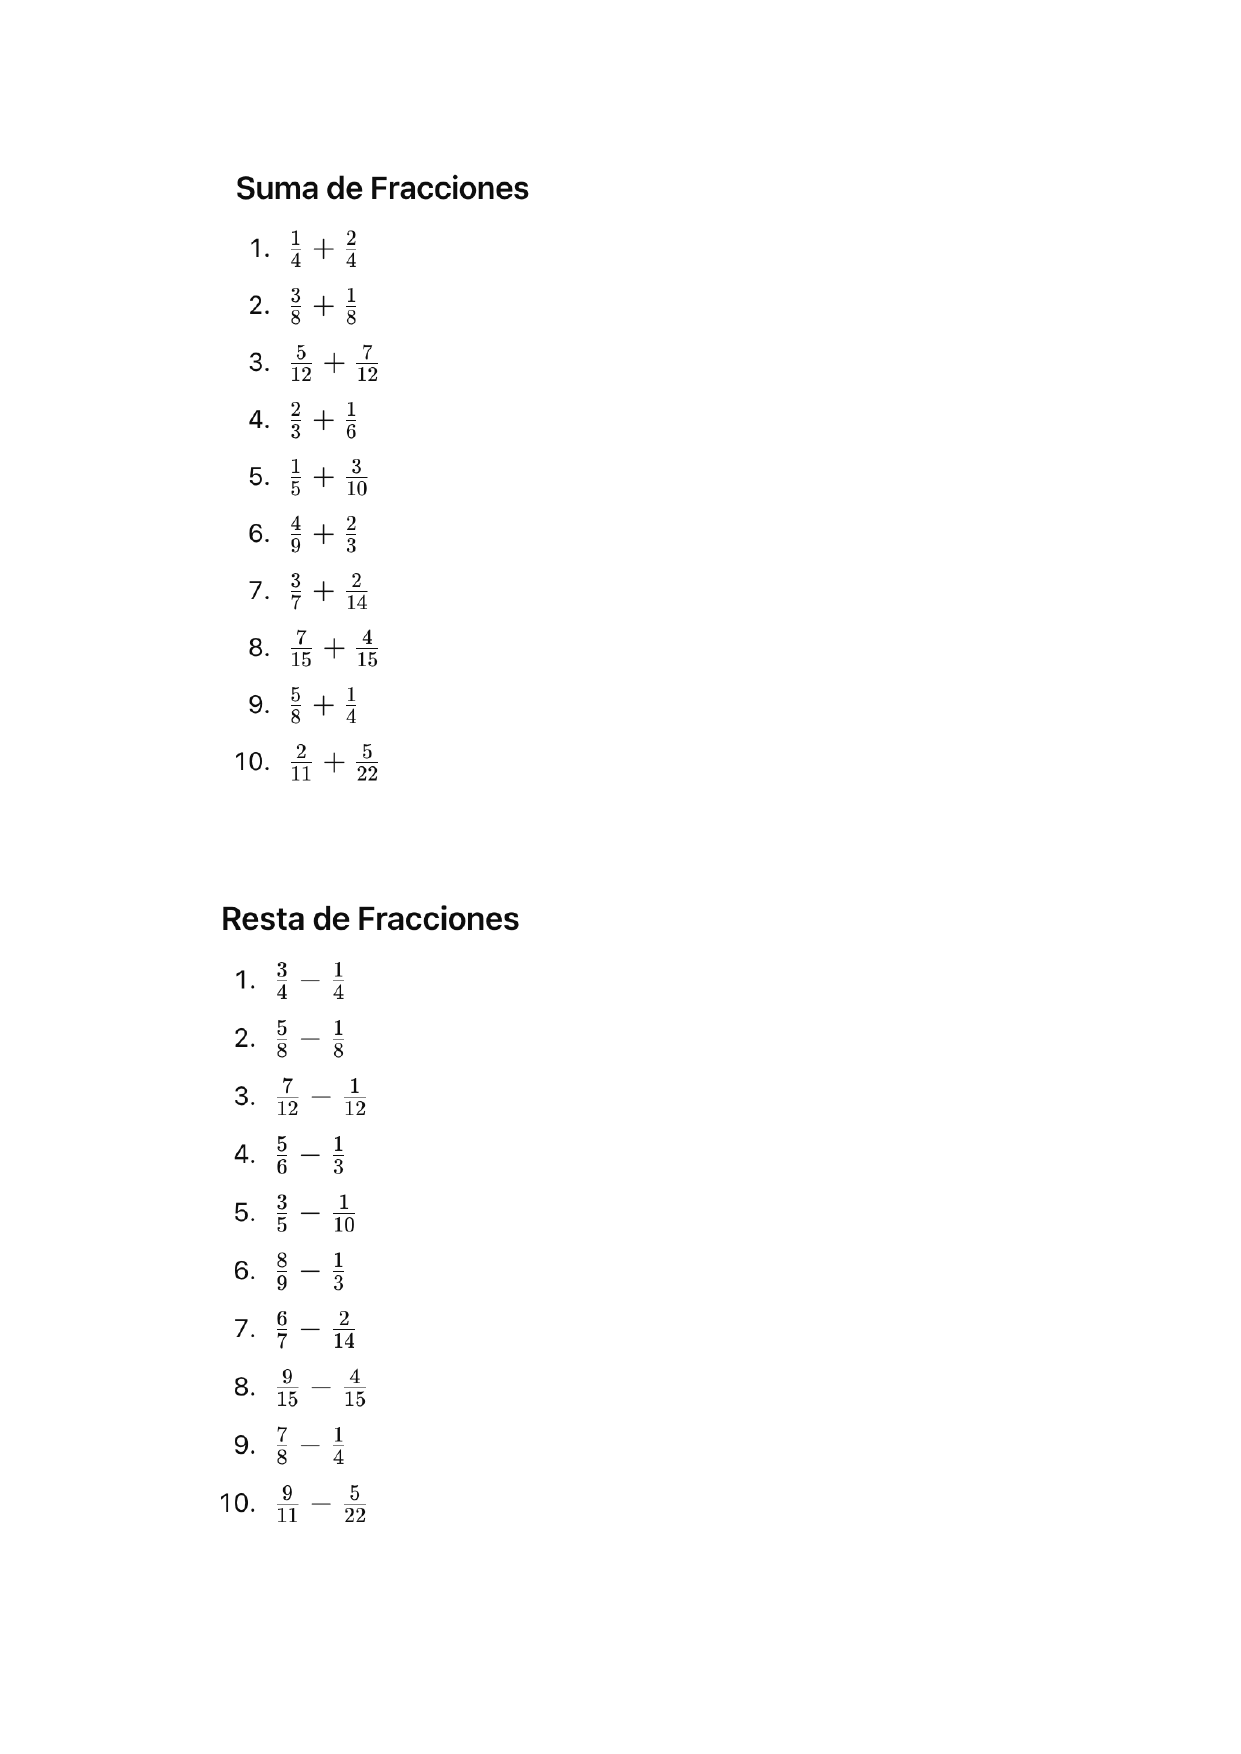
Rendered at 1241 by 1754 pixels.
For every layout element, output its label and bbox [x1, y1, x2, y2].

picture [177, 880, 1063, 1563]
picture [177, 147, 1063, 803]
